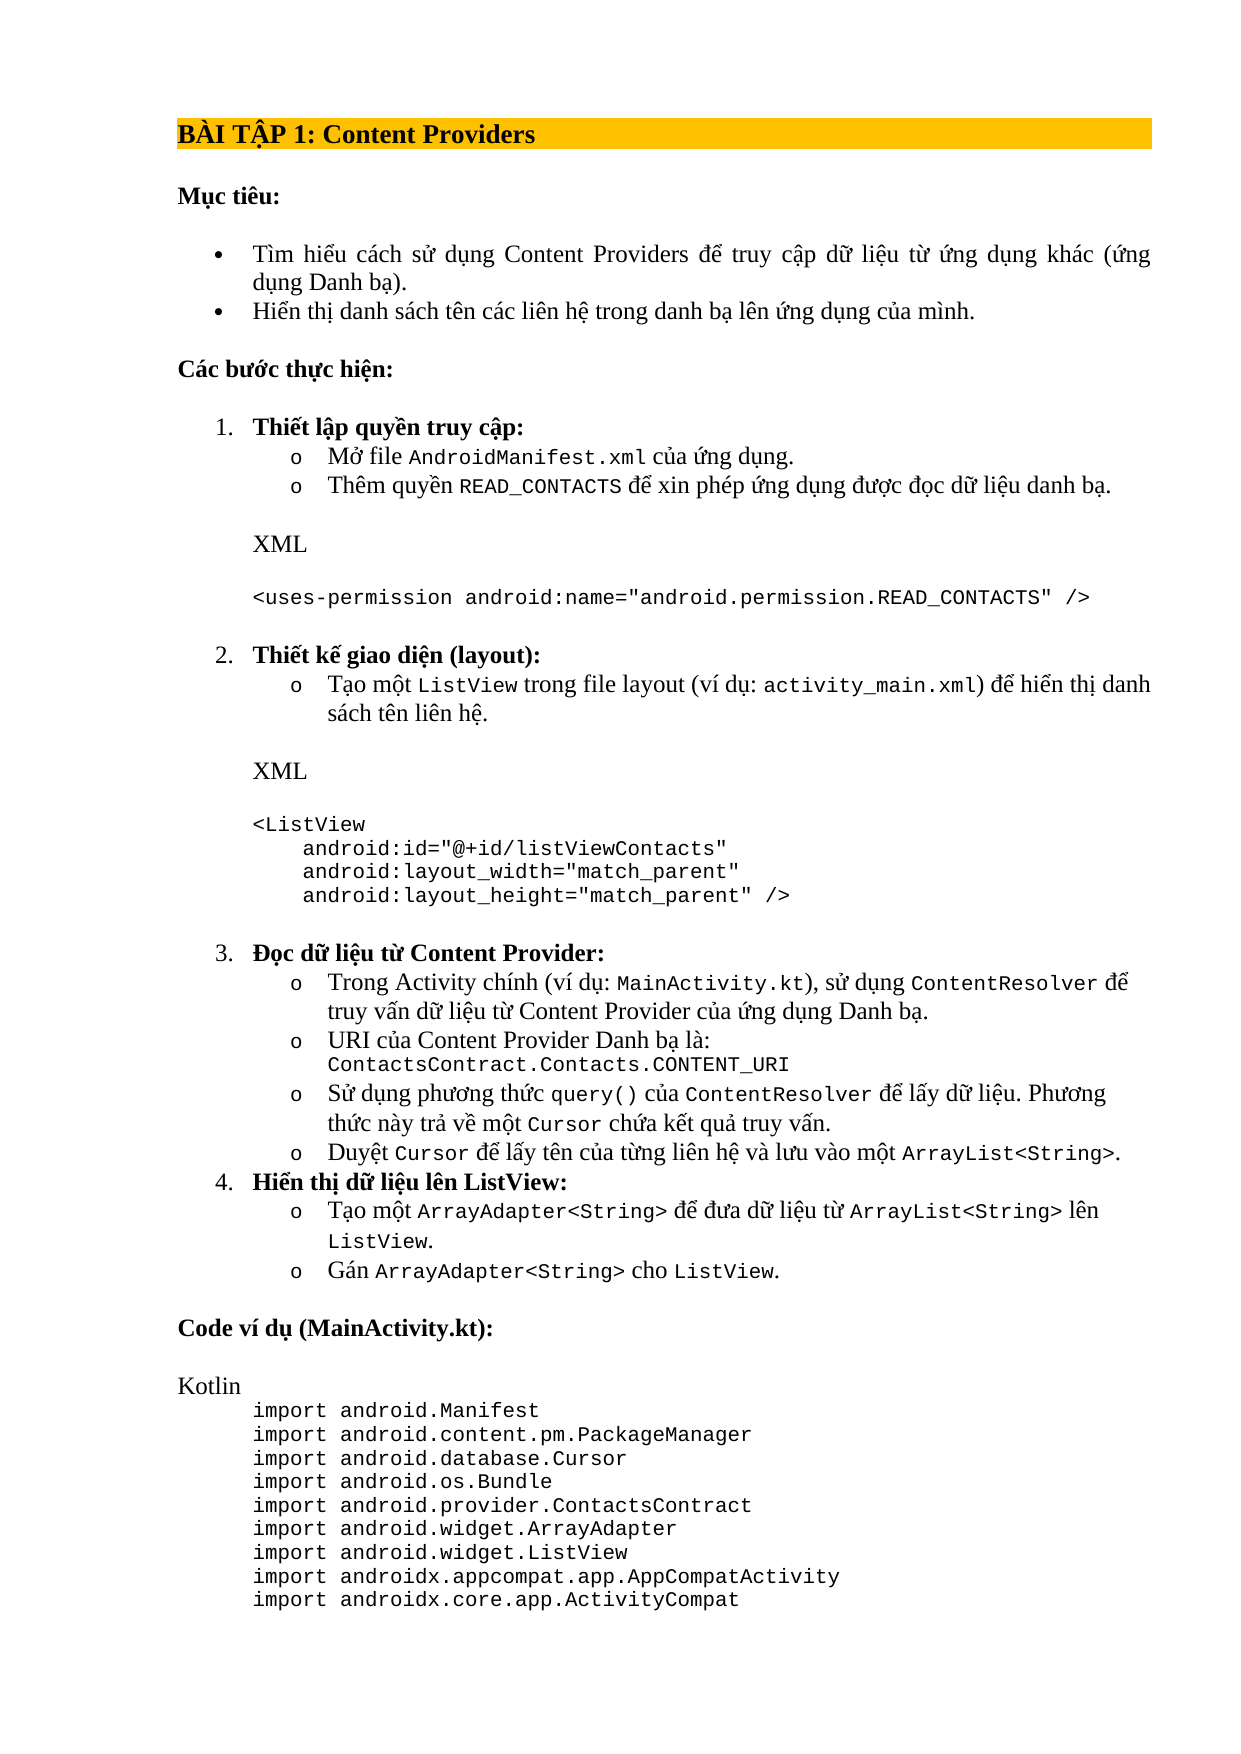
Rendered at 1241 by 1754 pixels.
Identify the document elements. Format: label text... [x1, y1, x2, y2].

list Gán ArrayAdapter<String> cho ListView. [290, 1255, 1152, 1284]
list Trong Activity chính (ví dụ: MainActivity.kt), sử dụng ContentResolver để truy vấn dữ liệu từ Content Provider của ứng dụng Danh bạ. [290, 967, 1152, 1025]
list URI của Content Provider Danh bạ là: ContactsContract.Contacts.CONTENT_URI [290, 1025, 1152, 1078]
text BÀI TẬP 1: Content Providers [177, 118, 1152, 149]
text <uses-permission android:name="android.permission.READ_CONTACTS" /> [252, 587, 1152, 611]
text <ListView [252, 814, 1152, 838]
list Đọc dữ liệu từ Content Provider: [215, 938, 1152, 967]
list Mở file AndroidManifest.xml của ứng dụng. [290, 441, 1152, 470]
text android:id="@+id/listViewContacts" [252, 838, 1152, 861]
text Code ví dụ (MainActivity.kt): [177, 1313, 1152, 1342]
list Duyệt Cursor để lấy tên của từng liên hệ và lưu vào một ArrayList<String>. [290, 1137, 1152, 1167]
text Các bước thực hiện: [177, 354, 1152, 383]
text XML [252, 756, 1152, 785]
text import androidx.core.app.ActivityCompat [252, 1589, 1152, 1613]
list Thiết kế giao diện (layout): [215, 640, 1152, 669]
text android:layout_width="match_parent" [252, 861, 1152, 885]
list Thêm quyền READ_CONTACTS để xin phép ứng dụng được đọc dữ liệu danh bạ. [290, 470, 1152, 500]
text import android.os.Bundle [252, 1471, 1152, 1495]
text android:layout_height="match_parent" /> [252, 885, 1152, 909]
text import android.content.pm.PackageManager [252, 1424, 1152, 1447]
text import android.widget.ListView [252, 1542, 1152, 1566]
text import android.provider.ContactsContract [252, 1495, 1152, 1518]
text import android.Manifest [252, 1400, 1152, 1424]
text import androidx.appcompat.app.AppCompatActivity [252, 1566, 1152, 1589]
list Thiết lập quyền truy cập: [215, 412, 1152, 441]
text import android.widget.ArrayAdapter [252, 1518, 1152, 1542]
list Tìm hiểu cách sử dụng Content Providers để truy cập dữ liệu từ ứng dụng khác (ứng dụng Danh bạ). [215, 239, 1152, 296]
text import android.database.Cursor [252, 1447, 1152, 1471]
text XML [252, 529, 1152, 558]
list Tạo một ListView trong file layout (ví dụ: activity_main.xml) để hiển thị danh sách tên liên hệ. [290, 669, 1152, 727]
list Sử dụng phương thức query() của ContentResolver để lấy dữ liệu. Phương thức này trả về một Cursor chứa kết quả truy vấn. [290, 1078, 1152, 1137]
text Kotlin [177, 1371, 1152, 1400]
list Hiển thị danh sách tên các liên hệ trong danh bạ lên ứng dụng của mình. [215, 296, 1152, 325]
list Hiển thị dữ liệu lên ListView: [215, 1167, 1152, 1196]
text Mục tiêu: [177, 181, 1152, 209]
list Tạo một ArrayAdapter<String> để đưa dữ liệu từ ArrayList<String> lên ListView. [290, 1196, 1152, 1255]
